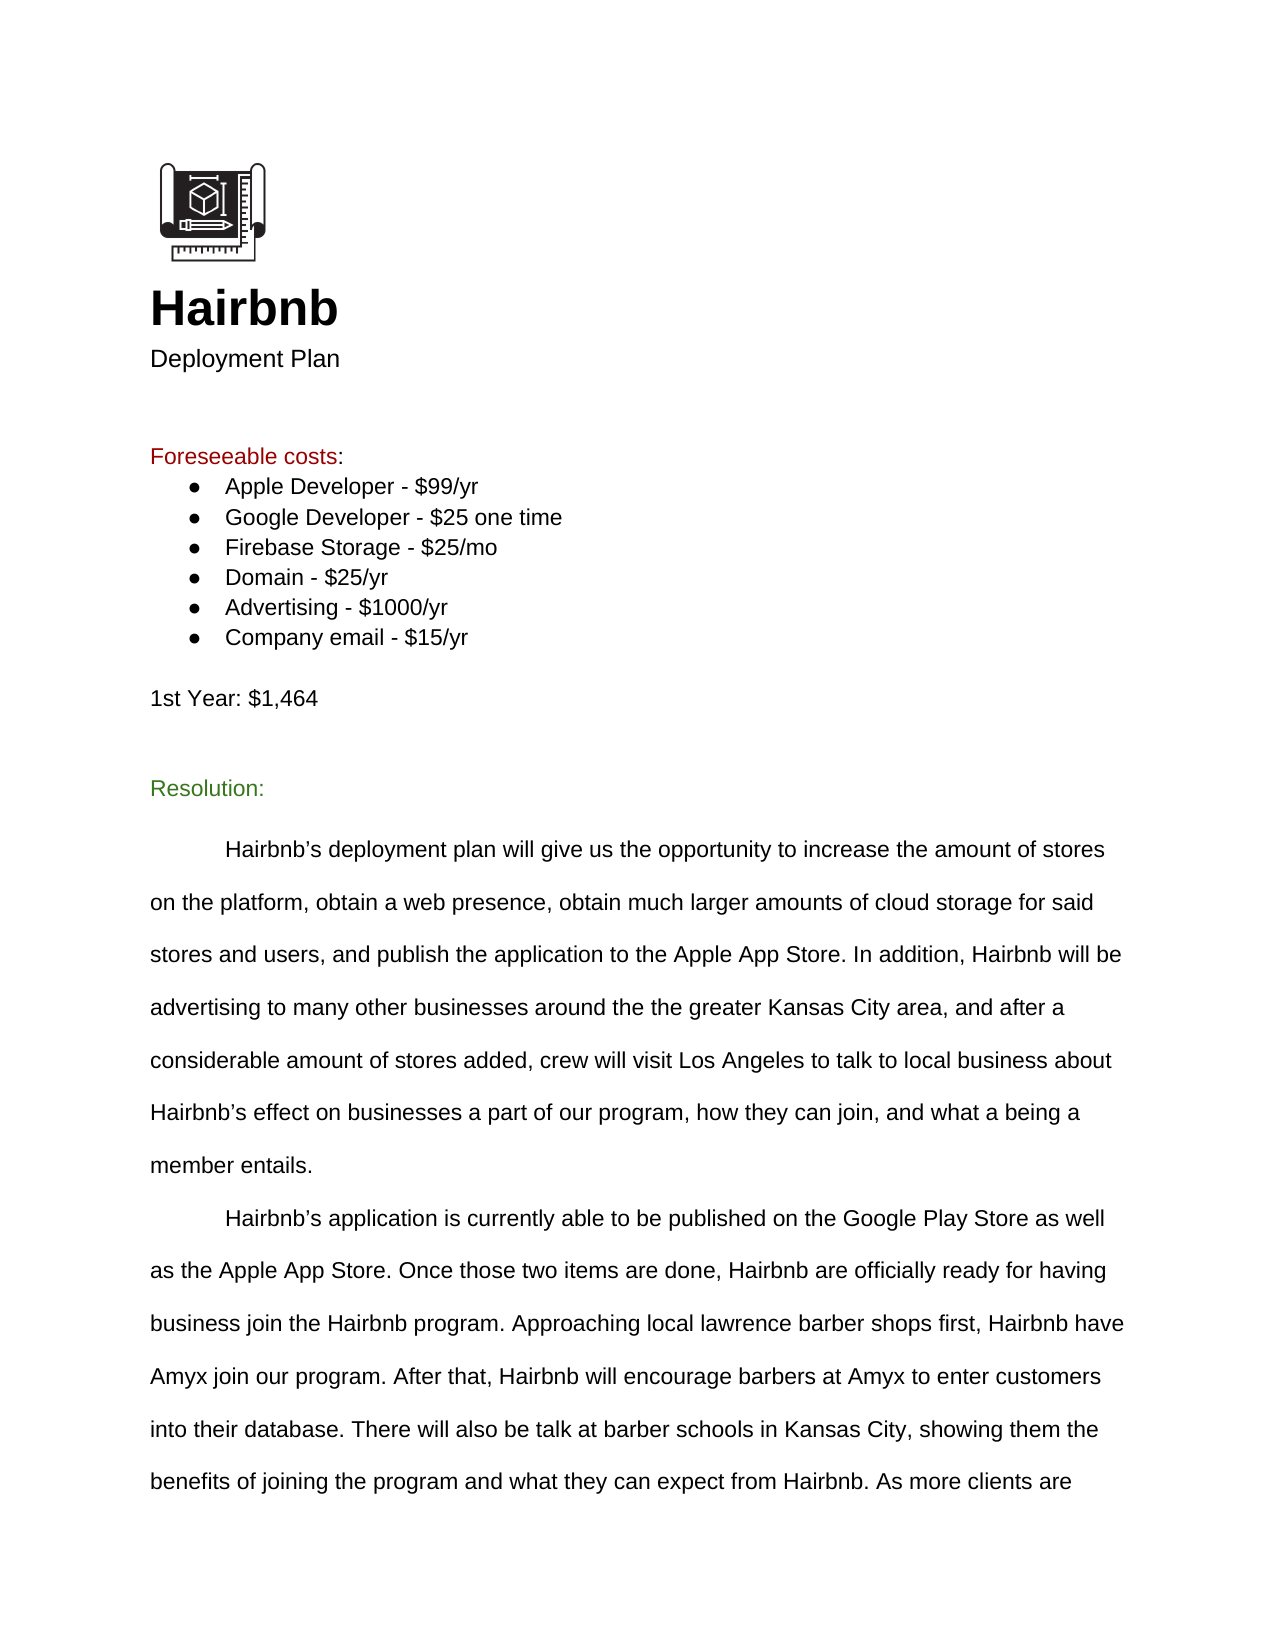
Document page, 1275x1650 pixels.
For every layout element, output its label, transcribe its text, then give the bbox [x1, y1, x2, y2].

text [150, 1205, 1125, 1495]
text Resolution: [150, 775, 1125, 802]
list Domain - $25/yr [187, 564, 1125, 590]
text Hairbnb’s deployment plan will give us the opportunity to increase the amount of stores on the platform, obtain a web presence, obtain much larger amounts of cloud storage for said stores and users, and publish the application to the Apple App Store. In addition, Hairbnb will be advertising to many other businesses around the the greater Kansas City area, and after a considerable amount of stores added, crew will visit Los Angeles to talk to local business about Hairbnb’s effect on businesses a part of our program, how they can join, and what a being a member entails. [150, 836, 1125, 1178]
text Deployment Plan [150, 344, 1125, 373]
text Foreseeable costs: [150, 443, 1125, 469]
text 1st Year: $1,464 [150, 685, 1125, 711]
text Hairbnb [150, 278, 1125, 336]
list Google Developer - $25 one time [187, 503, 1125, 530]
list Apple Developer - $99/yr [187, 473, 1125, 500]
list Advertising - $1000/yr [187, 594, 1125, 621]
list Firebase Storage - $25/mo [187, 534, 1125, 560]
list Company email - $15/yr [187, 624, 1125, 651]
picture [150, 150, 275, 275]
